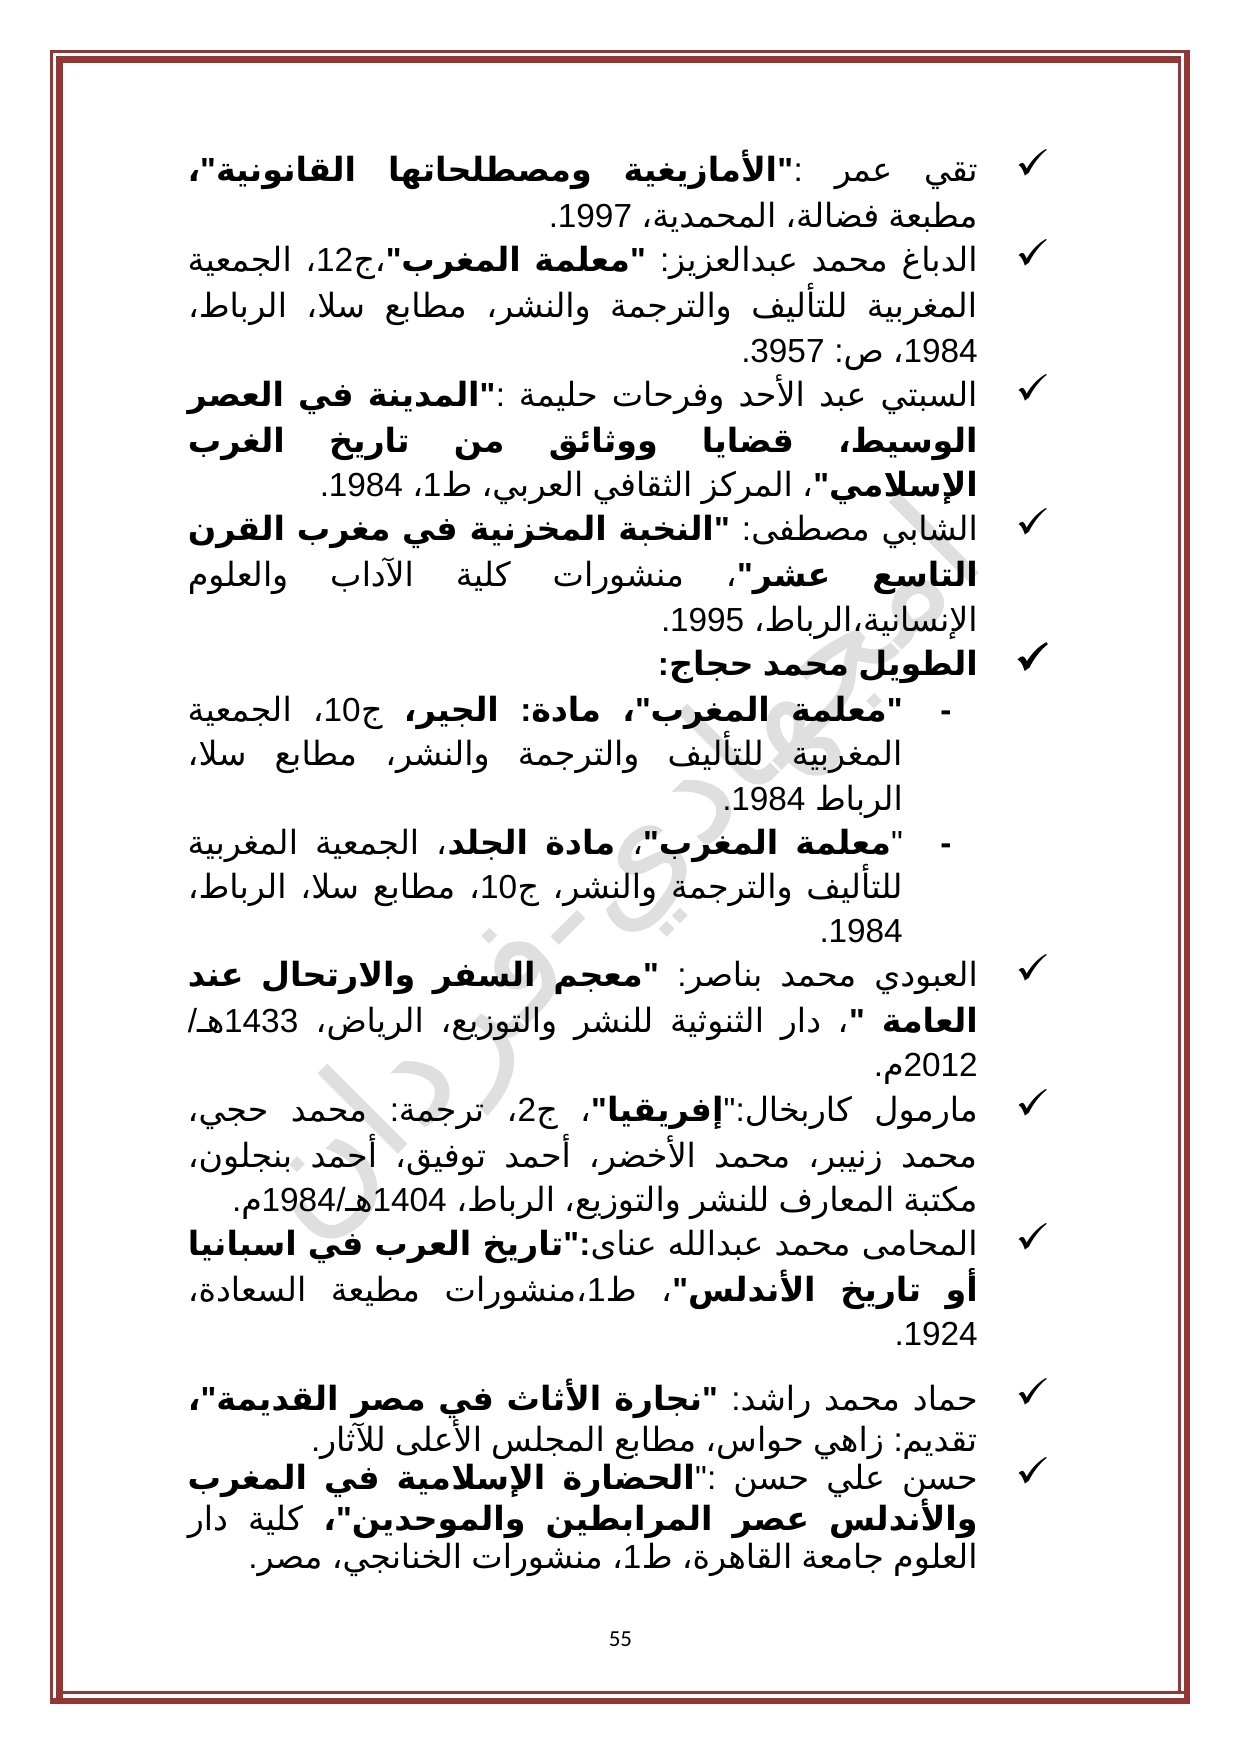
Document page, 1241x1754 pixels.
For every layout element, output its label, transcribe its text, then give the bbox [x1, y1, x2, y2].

list حسن علي حسن :"الحضارة الإسلامية في المغرب والأندلس عصر المرابطين والموحدين"، كلية دار العلوم جامعة القاهرة، ط1، منشورات الخنانجي، مصر. [187, 1458, 1015, 1576]
list المحامى محمد عبدالله عناى:"تاريخ العرب في اسبانيا أو تاريخ الأندلس"، ط1،منشورات مطيعة السعادة، 1924. [187, 1224, 1015, 1353]
list مارمول كاربخال:"إفريقيا"، ج2، ترجمة: محمد حجي، محمد زنيبر، محمد الأخضر، أحمد توفيق، أحمد بنجلون، مكتبة المعارف للنشر والتوزيع، الرباط، 1404هـ/1984م. [187, 1090, 1015, 1218]
list الشابي مصطفى: "النخبة المخزنية في مغرب القرن التاسع عشر"، منشورات كلية الآداب والعلوم الإنسانية،الرباط، 1995. [187, 509, 1015, 638]
list الدباغ محمد عبدالعزيز: "معلمة المغرب"،ج12، الجمعية المغربية للتأليف والترجمة والنشر، مطابع سلا، الرباط، 1984، ص: 3957. [187, 240, 1015, 369]
list العبودي محمد بناصر: "معجم السفر والارتحال عند العامة "، دار الثنوثية للنشر والتوزيع، الرياض، 1433هـ/2012م. [187, 955, 1015, 1084]
list حماد محمد راشد: "نجارة الأثاث في مصر القديمة"، تقديم: زاهي حواس، مطابع المجلس الأعلى للآثار. [187, 1379, 1015, 1458]
list الطويل محمد حجاج: [187, 644, 1015, 684]
list تقي عمر :"الأمازيغية ومصطلحاتها القانونية"، مطبعة فضالة، المحمدية، 1997. [187, 150, 1015, 234]
list السبتي عبد الأحد وفرحات حليمة :"المدينة في العصر الوسيط، قضايا ووثائق من تاريخ الغرب الإسلامي"، المركز الثقافي العربي، ط1، 1984. [187, 375, 1015, 503]
list "معلمة المغرب"، مادة الجلد، الجمعية المغربية للتأليف والترجمة والنشر، ج10، مطابع سلا، الرباط، 1984. [187, 823, 940, 949]
list "معلمة المغرب"، مادة: الجير، ج10، الجمعية المغربية للتأليف والترجمة والنشر، مطابع سلا، الرباط 1984. [187, 690, 940, 817]
